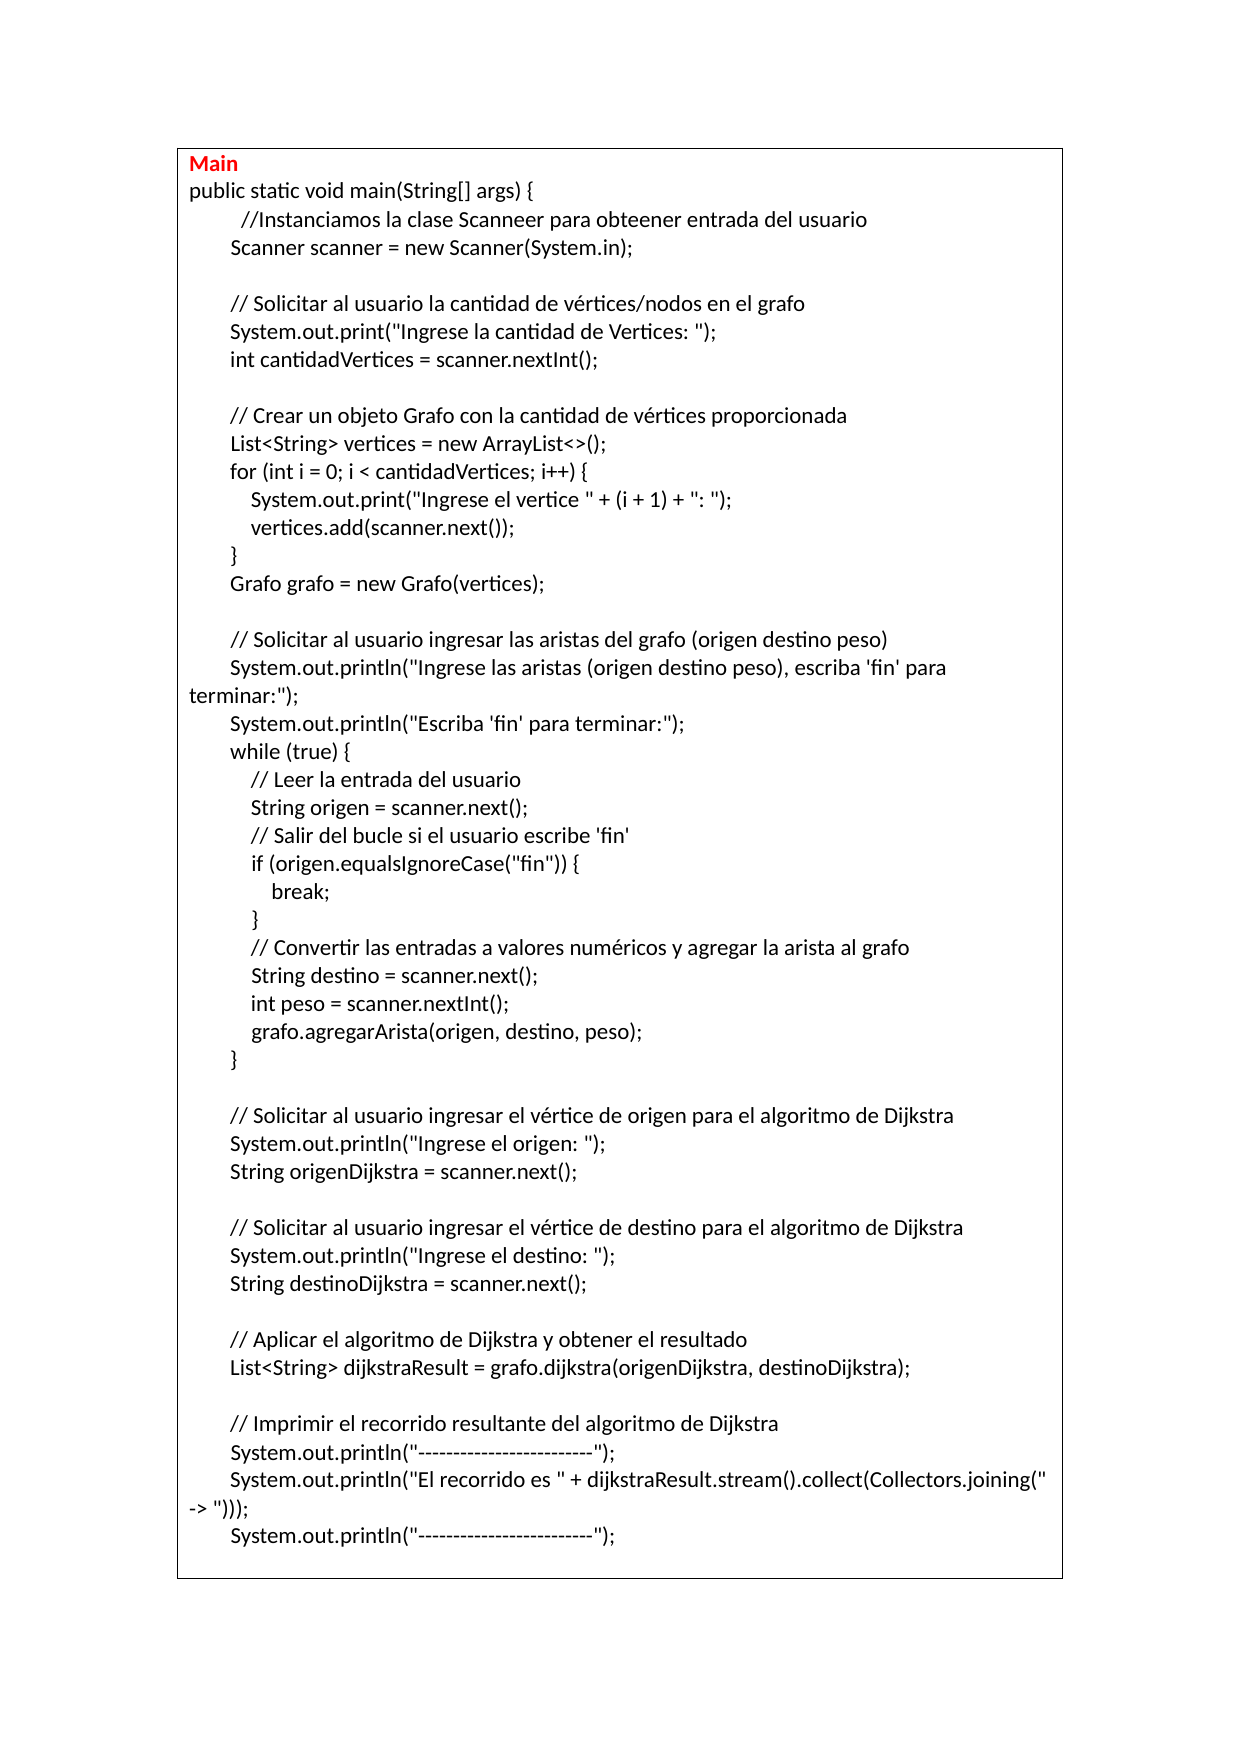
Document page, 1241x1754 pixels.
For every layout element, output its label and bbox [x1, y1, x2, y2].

table_header [178, 149, 1062, 1578]
